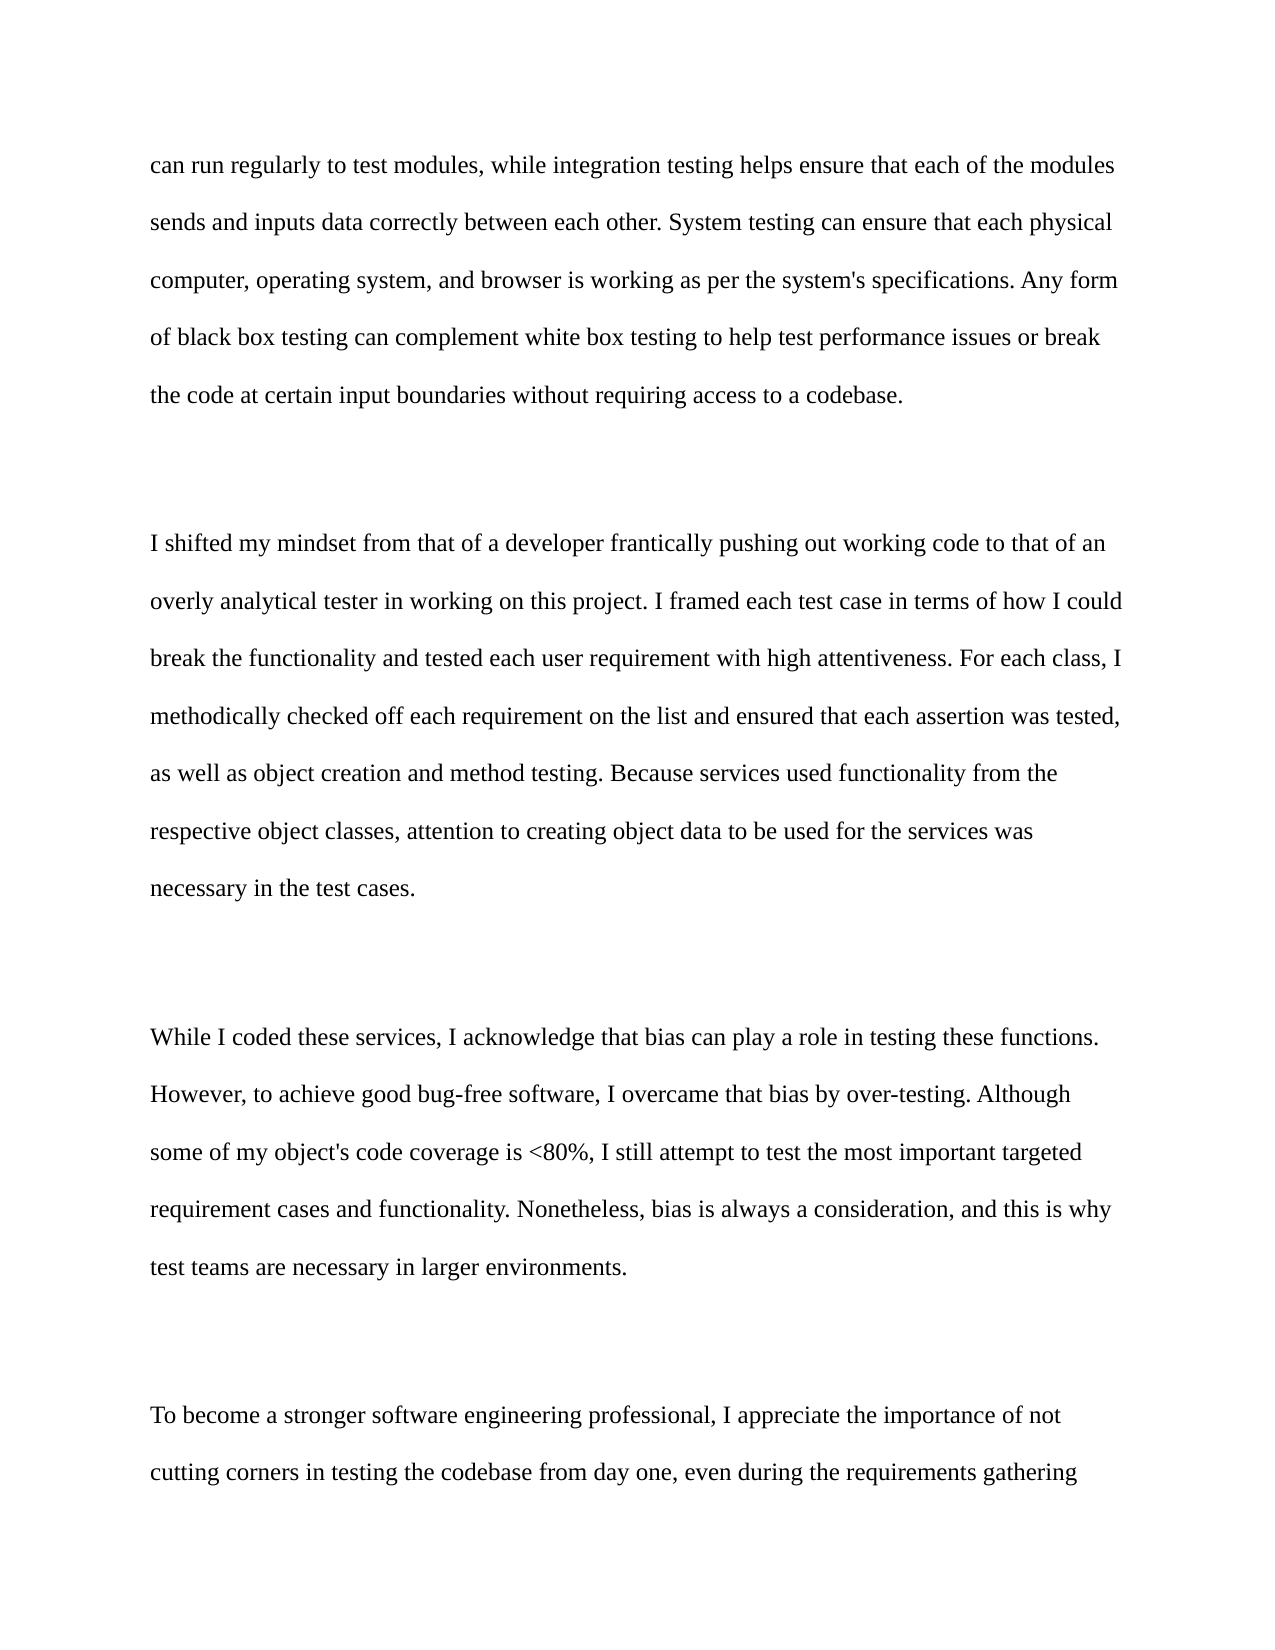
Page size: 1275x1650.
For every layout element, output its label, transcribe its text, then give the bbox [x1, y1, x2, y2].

text While I coded these services, I acknowledge that bias can play a role in testing these functions. However, to achieve good bug-free software, I overcame that bias by over-testing. Although some of my object's code coverage is <80%, I still attempt to test the most important targeted requirement cases and functionality. Nonetheless, bias is always a consideration, and this is why test teams are necessary in larger environments. [150, 1022, 1125, 1280]
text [150, 1400, 1125, 1486]
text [150, 150, 1125, 409]
text I shifted my mindset from that of a developer frantically pushing out working code to that of an overly analytical tester in working on this project. I framed each test case in terms of how I could break the functionality and tested each user requirement with high attentiveness. For each class, I methodically checked off each requirement on the list and ensured that each assertion was tested, as well as object creation and method testing. Because services used functionality from the respective object classes, attention to creating object data to be used for the services was necessary in the test cases. [150, 528, 1125, 902]
